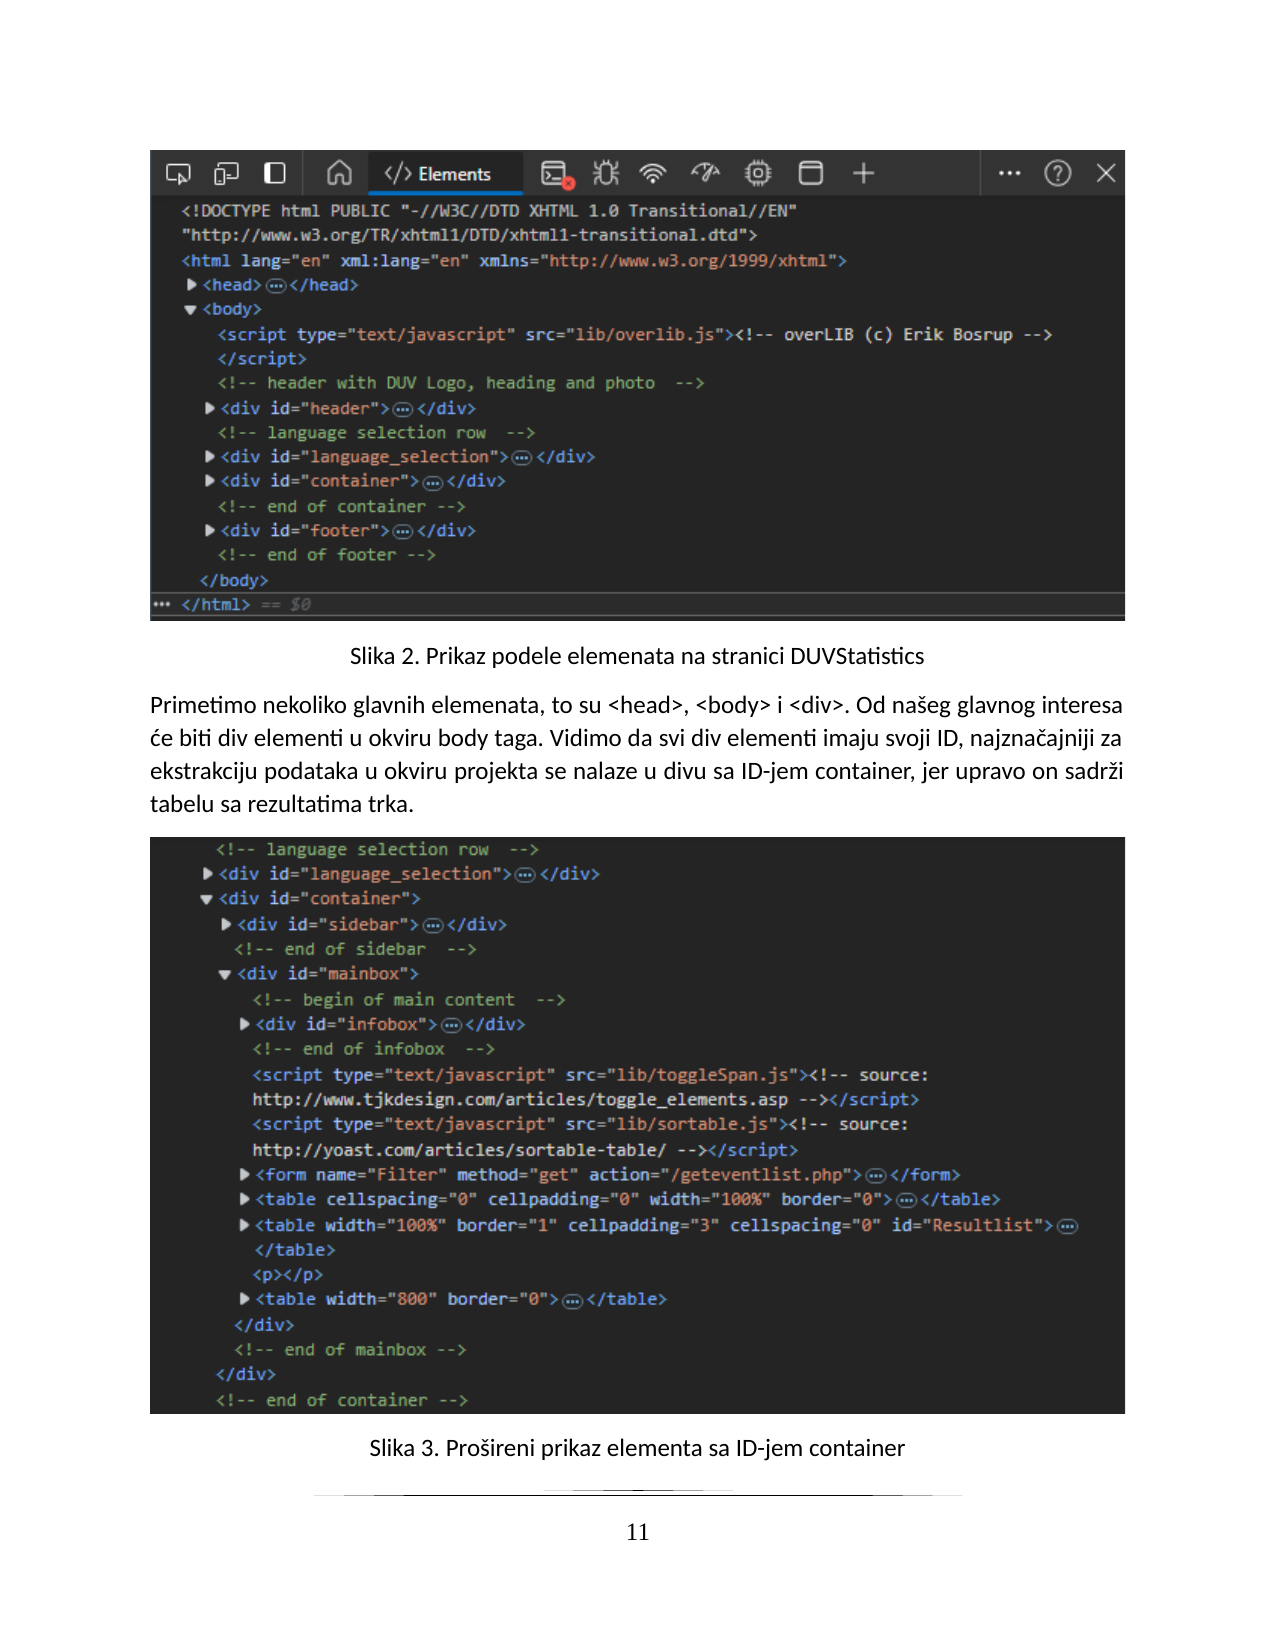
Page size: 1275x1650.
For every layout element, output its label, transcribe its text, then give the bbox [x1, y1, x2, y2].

text Primetimo nekoliko glavnih elemenata, to su <head>, <body> i <div>. Od našeg glavnog interesa će biti div elementi u okviru body taga. Vidimo da svi div elementi imaju svoji ID, najznačajniji za ekstrakciju podataka u okviru projekta se nalaze u divu sa ID-jem container, jer upravo on sadrži tabelu sa rezultatima trka. [150, 689, 1125, 819]
picture [150, 837, 1125, 1414]
text Slika 2. Prikaz podele elemenata na stranici DUVStatistics [150, 640, 1125, 671]
text Slika 3. Prošireni prikaz elementa sa ID-jem container [150, 1432, 1125, 1463]
picture [150, 150, 1125, 621]
